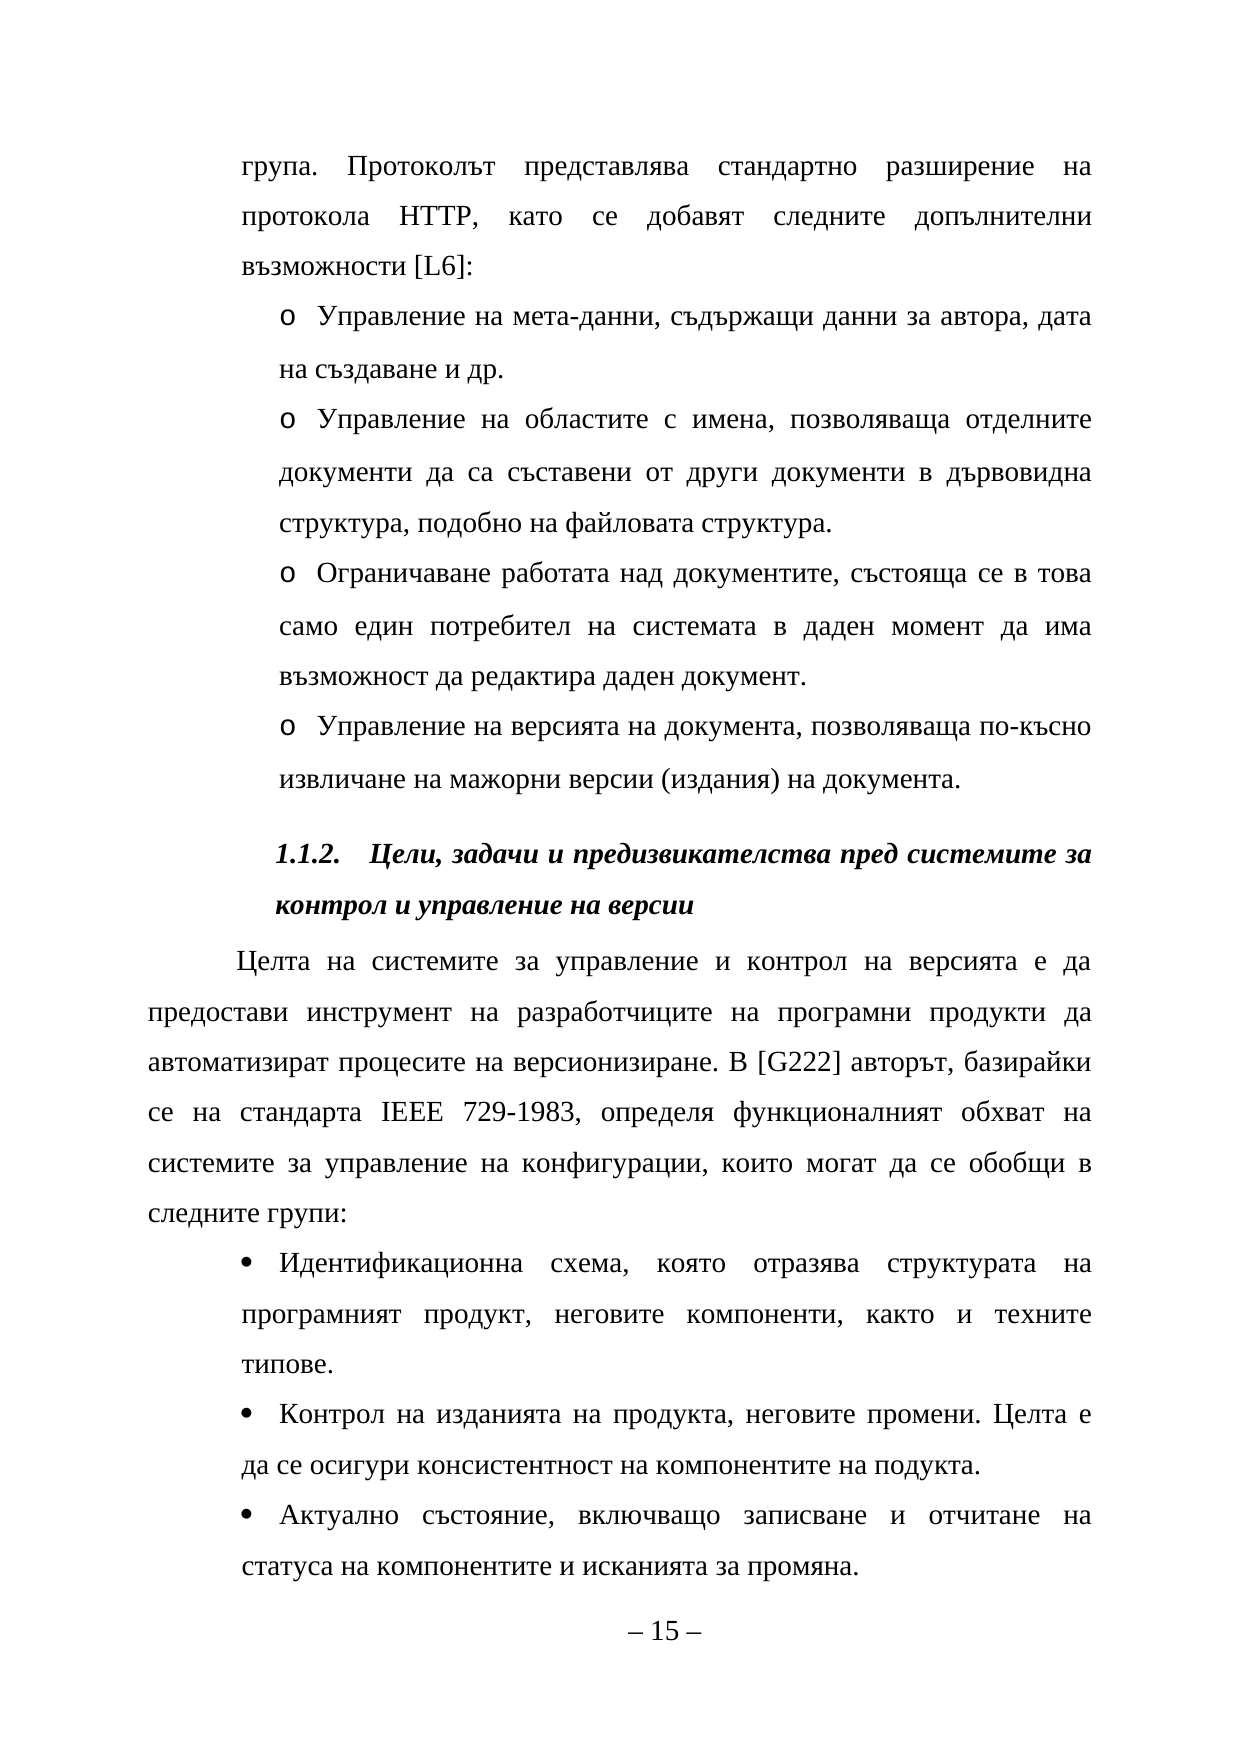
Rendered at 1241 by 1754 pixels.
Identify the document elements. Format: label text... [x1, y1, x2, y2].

list Контрол на изданията на продукта, неговите промени. Целта е да се осигури консистентност на компонентите на подукта. [241, 1396, 1093, 1480]
subtitle Цели, задачи и предизвикателства пред системите за контрол и управление на версии [275, 837, 1093, 921]
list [241, 148, 1093, 282]
text Целта на системите за управление и контрол на версията е да предостави инструмент на разработчиците на програмни продукти да автоматизират процесите на версионизиране. В [G222] авторът, базирайки се на стандарта IEEE 729-1983, определя функционалният обхват на системите за управление на конфигурации, които могат да се обобщи в следните групи: [148, 943, 1093, 1229]
list Управление на версията на документа, позволяваща по-късно извличане на мажорни версии (издания) на документа. [279, 708, 1093, 795]
list Управление на мета-данни, съдържащи данни за автора, дата на създаване и др. [279, 298, 1093, 385]
list Ограничаване работата над документите, състояща се в това само един потребител на системата в даден момент да има възможност да редактира даден документ. [279, 555, 1093, 692]
list Актуално състояние, включващо записване и отчитане на статуса на компонентите и исканията за промяна. [241, 1497, 1093, 1581]
list Управление на областите с имена, позволяваща отделните документи да са съставени от други документи в дървовидна структура, подобно на файловата структура. [279, 402, 1093, 538]
list Идентификационна схема, която отразява структурата на програмният продукт, неговите компоненти, както и техните типове. [241, 1245, 1093, 1380]
